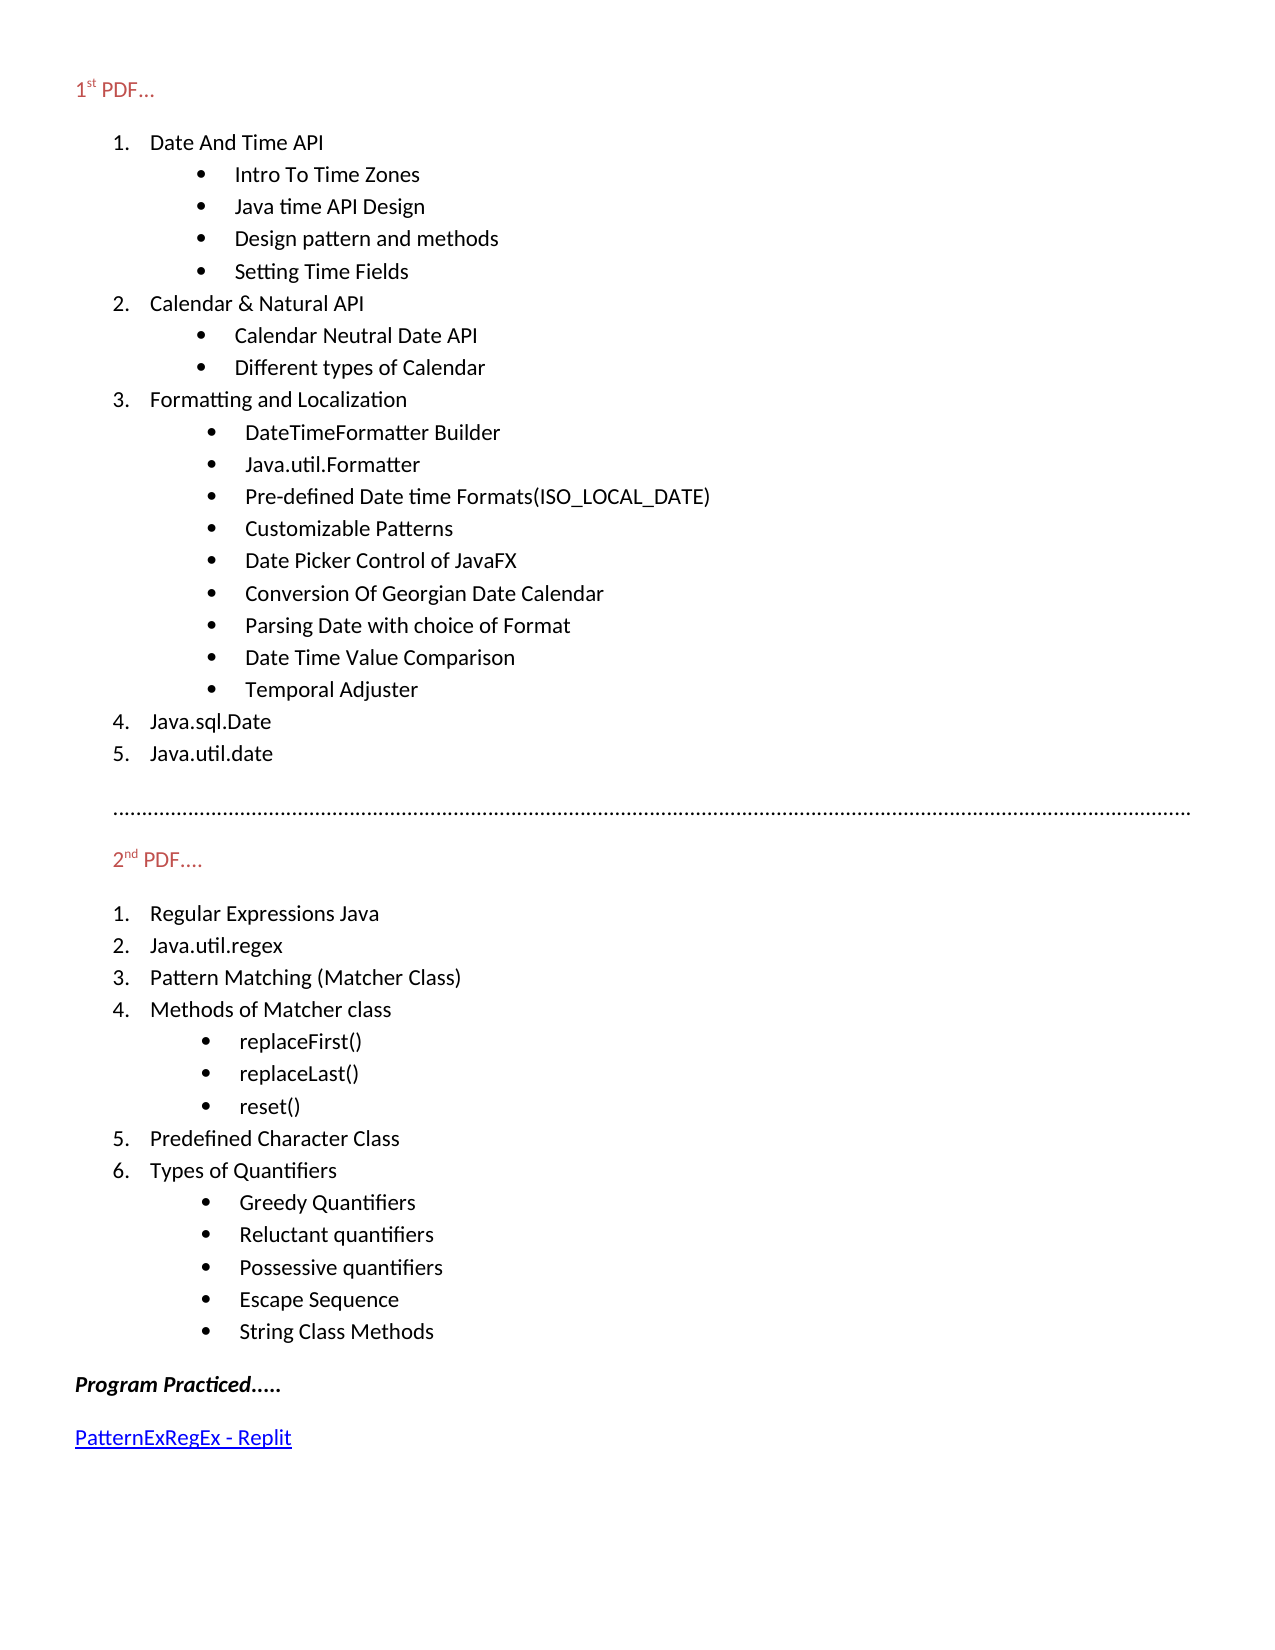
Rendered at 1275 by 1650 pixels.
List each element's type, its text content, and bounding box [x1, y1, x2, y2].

list Customizable Patterns [208, 514, 1200, 542]
list Setting Time Fields [197, 257, 1200, 285]
text 2nd PDF.... [112, 846, 1200, 874]
list replaceLast() [202, 1059, 1200, 1088]
text 1st PDF... [75, 75, 1200, 103]
list Temporal Adjuster [208, 675, 1200, 703]
list Parsing Date with choice of Format [208, 611, 1200, 639]
list Formatting and Localization [112, 386, 1200, 413]
list Predefined Character Class [112, 1124, 1200, 1152]
list Escape Sequence [202, 1285, 1200, 1313]
list Java.util.Formatter [208, 450, 1200, 478]
list Intro To Time Zones [197, 160, 1200, 188]
list reset() [202, 1092, 1200, 1120]
text Program Practiced..... [75, 1370, 1200, 1398]
list Pre-defined Date time Formats(ISO_LOCAL_DATE) [208, 482, 1200, 510]
list replaceFirst() [202, 1027, 1200, 1055]
list Pattern Matching (Matcher Class) [112, 963, 1200, 991]
list Design pattern and methods [197, 224, 1200, 253]
list Reluctant quantifiers [202, 1221, 1200, 1248]
list Java.sql.Date [112, 707, 1200, 735]
text PatternExRegEx - Replit [75, 1423, 1200, 1451]
list Greedy Quantifiers [202, 1188, 1200, 1216]
list Possessive quantifiers [202, 1253, 1200, 1281]
list Calendar & Natural API [112, 289, 1200, 317]
list Types of Quantifiers [112, 1156, 1200, 1184]
list Date Picker Control of JavaFX [208, 546, 1200, 574]
list Date Time Value Comparison [208, 643, 1200, 671]
list Methods of Matcher class [112, 995, 1200, 1023]
list Java time API Design [197, 192, 1200, 220]
list DateTimeFormatter Builder [208, 418, 1200, 446]
list Conversion Of Georgian Date Calendar [208, 579, 1200, 607]
list Java.util.date [112, 739, 1200, 768]
list Regular Expressions Java [112, 899, 1200, 927]
list Different types of Calendar [197, 353, 1200, 381]
text ........................................................................................................................................................................................... [112, 793, 1200, 821]
list String Class Methods [202, 1317, 1200, 1345]
list Calendar Neutral Date API [197, 321, 1200, 349]
list Date And Time API [112, 128, 1200, 156]
list Java.util.regex [112, 931, 1200, 959]
